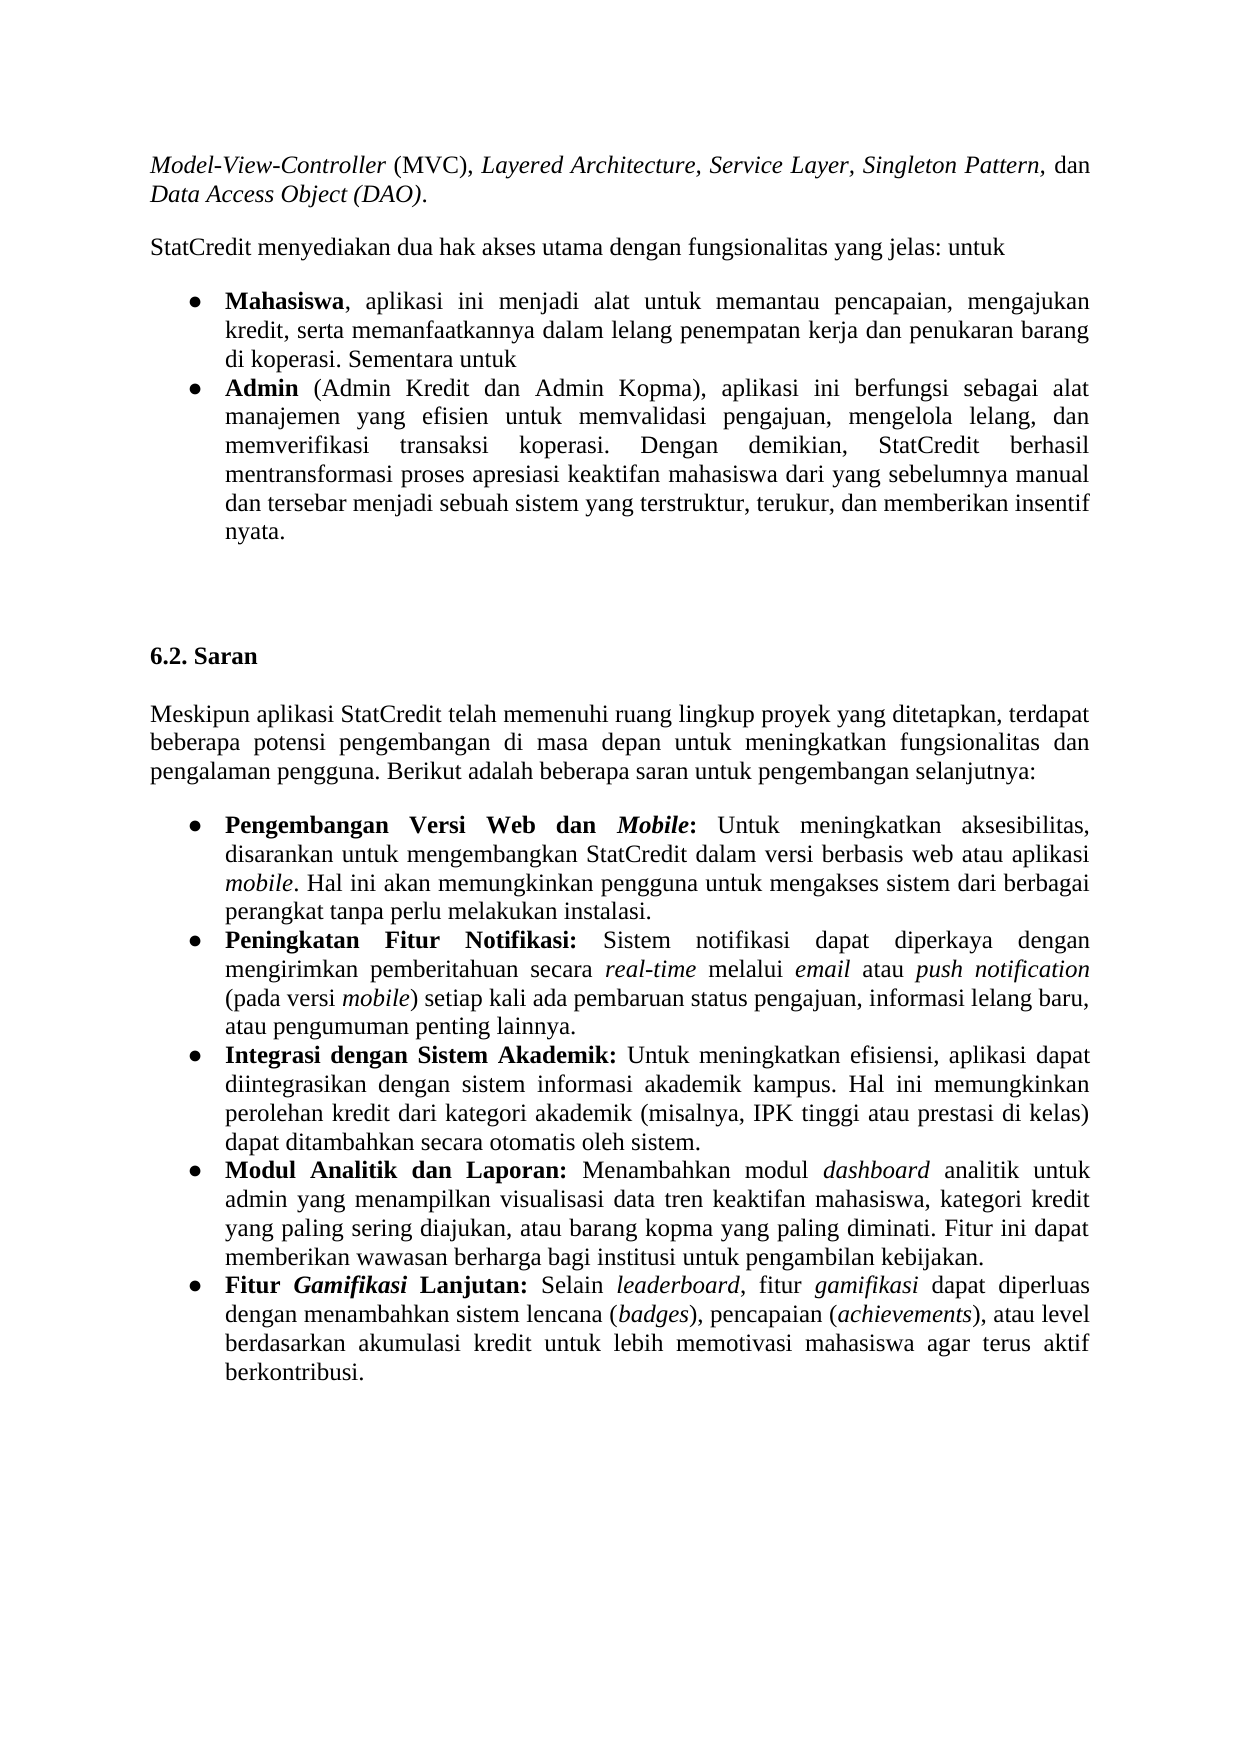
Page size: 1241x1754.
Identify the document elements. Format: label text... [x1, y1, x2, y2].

list Mahasiswa, aplikasi ini menjadi alat untuk memantau pencapaian, mengajukan kredit, serta memanfaatkannya dalam lelang penempatan kerja dan penukaran barang di koperasi. Sementara untuk [187, 286, 1090, 373]
subtitle 6.2. Saran [150, 641, 1090, 669]
list Integrasi dengan Sistem Akademik: Untuk meningkatkan efisiensi, aplikasi dapat diintegrasikan dengan sistem informasi akademik kampus. Hal ini memungkinkan perolehan kredit dari kategori akademik (misalnya, IPK tinggi atau prestasi di kelas) dapat ditambahkan secara otomatis oleh sistem. [187, 1040, 1090, 1155]
text Model-View-Controller (MVC), Layered Architecture, Service Layer, Singleton Pattern, dan Data Access Object (DAO). [150, 150, 1090, 207]
text Meskipun aplikasi StatCredit telah memenuhi ruang lingkup proyek yang ditetapkan, terdapat beberapa potensi pengembangan di masa depan untuk meningkatkan fungsionalitas dan pengalaman pengguna. Berikut adalah beberapa saran untuk pengembangan selanjutnya: [150, 699, 1090, 785]
list Modul Analitik dan Laporan: Menambahkan modul dashboard analitik untuk admin yang menampilkan visualisasi data tren keaktifan mahasiswa, kategori kredit yang paling sering diajukan, atau barang kopma yang paling diminati. Fitur ini dapat memberikan wawasan berharga bagi institusi untuk pengambilan kebijakan. [187, 1155, 1090, 1270]
list Pengembangan Versi Web dan Mobile: Untuk meningkatkan aksesibilitas, disarankan untuk mengembangkan StatCredit dalam versi berbasis web atau aplikasi mobile. Hal ini akan memungkinkan pengguna untuk mengakses sistem dari berbagai perangkat tanpa perlu melakukan instalasi. [187, 810, 1090, 925]
list Admin (Admin Kredit dan Admin Kopma), aplikasi ini berfungsi sebagai alat manajemen yang efisien untuk memvalidasi pengajuan, mengelola lelang, dan memverifikasi transaksi koperasi. Dengan demikian, StatCredit berhasil mentransformasi proses apresiasi keaktifan mahasiswa dari yang sebelumnya manual dan tersebar menjadi sebuah sistem yang terstruktur, terukur, dan memberikan insentif nyata. [187, 373, 1090, 545]
list Fitur Gamifikasi Lanjutan: Selain leaderboard, fitur gamifikasi dapat diperluas dengan menambahkan sistem lencana (badges), pencapaian (achievements), atau level berdasarkan akumulasi kredit untuk lebih memotivasi mahasiswa agar terus aktif berkontribusi. [187, 1270, 1090, 1386]
list Peningkatan Fitur Notifikasi: Sistem notifikasi dapat diperkaya dengan mengirimkan pemberitahuan secara real-time melalui email atau push notification (pada versi mobile) setiap kali ada pembaruan status pengajuan, informasi lelang baru, atau pengumuman penting lainnya. [187, 925, 1090, 1040]
text StatCredit menyediakan dua hak akses utama dengan fungsionalitas yang jelas: untuk [150, 232, 1090, 261]
